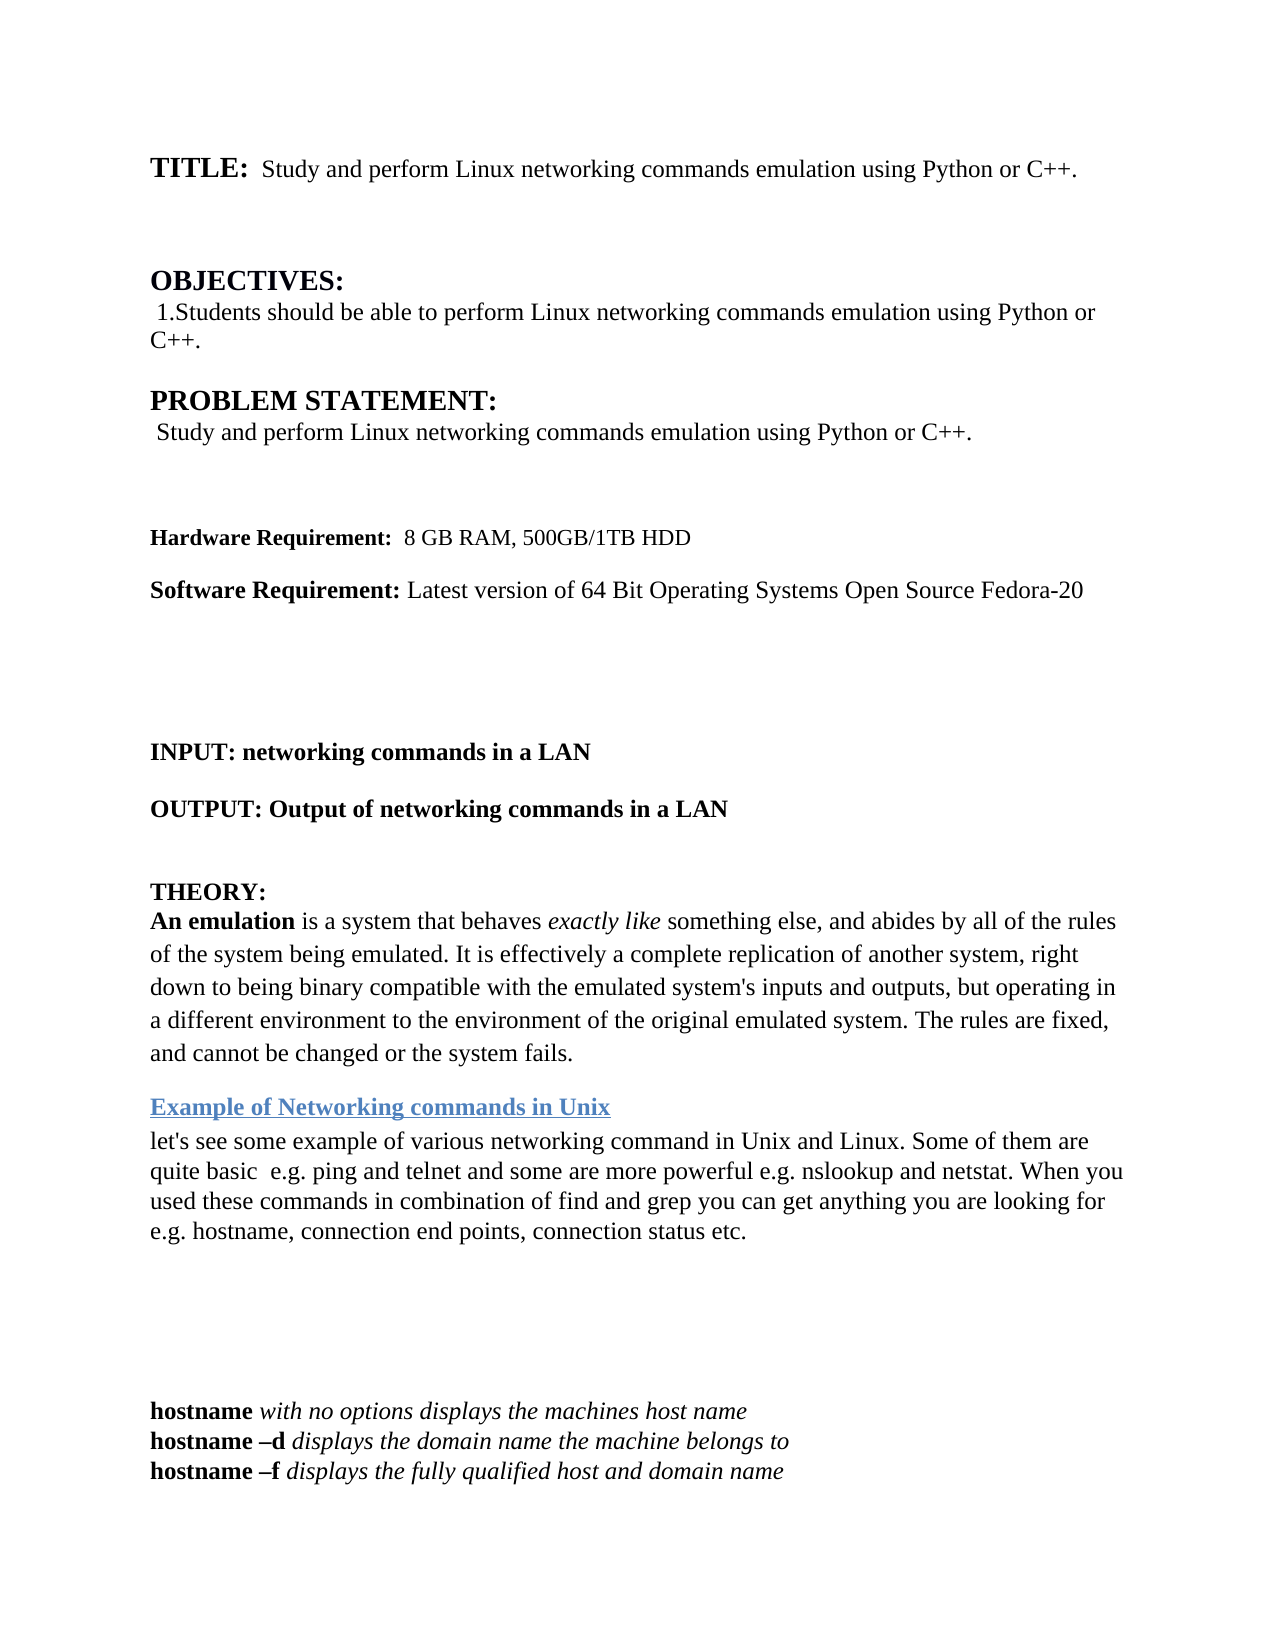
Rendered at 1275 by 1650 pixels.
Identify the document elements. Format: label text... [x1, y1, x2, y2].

text OUTPUT: Output of networking commands in a LAN [150, 794, 1125, 823]
text OBJECTIVES: [150, 263, 1125, 297]
text TITLE: Study and perform Linux networking commands emulation using Python or C++. [150, 150, 1125, 183]
text INPUT: networking commands in a LAN [150, 737, 1125, 766]
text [150, 1335, 1125, 1485]
text Example of Networking commands in Unix [150, 1092, 1125, 1120]
text 1.Students should be able to perform Linux networking commands emulation using Python or C++. [150, 297, 1125, 354]
text Software Requirement: Latest version of 64 Bit Operating Systems Open Source Fedora-20 [150, 575, 1125, 604]
text THEORY: [150, 877, 1125, 906]
text let's see some example of various networking command in Unix and Linux. Some of them are quite basic e.g. ping and telnet and some are more powerful e.g. nslookup and netstat. When you used these commands in combination of find and grep you can get anything you are looking for e.g. hostname, connection end points, connection status etc. [150, 1125, 1125, 1335]
text Hardware Requirement: 8 GB RAM, 500GB/1TB HDD [150, 524, 1125, 551]
text PROBLEM STATEMENT: [150, 383, 1125, 417]
text Study and perform Linux networking commands emulation using Python or C++. [150, 417, 1125, 445]
text An emulation is a system that behaves exactly like something else, and abides by all of the rules of the system being emulated. It is effectively a complete replication of another system, right down to being binary compatible with the emulated system's inputs and outputs, but operating in a different environment to the environment of the original emulated system. The rules are fixed, and cannot be changed or the system fails. [150, 906, 1125, 1067]
